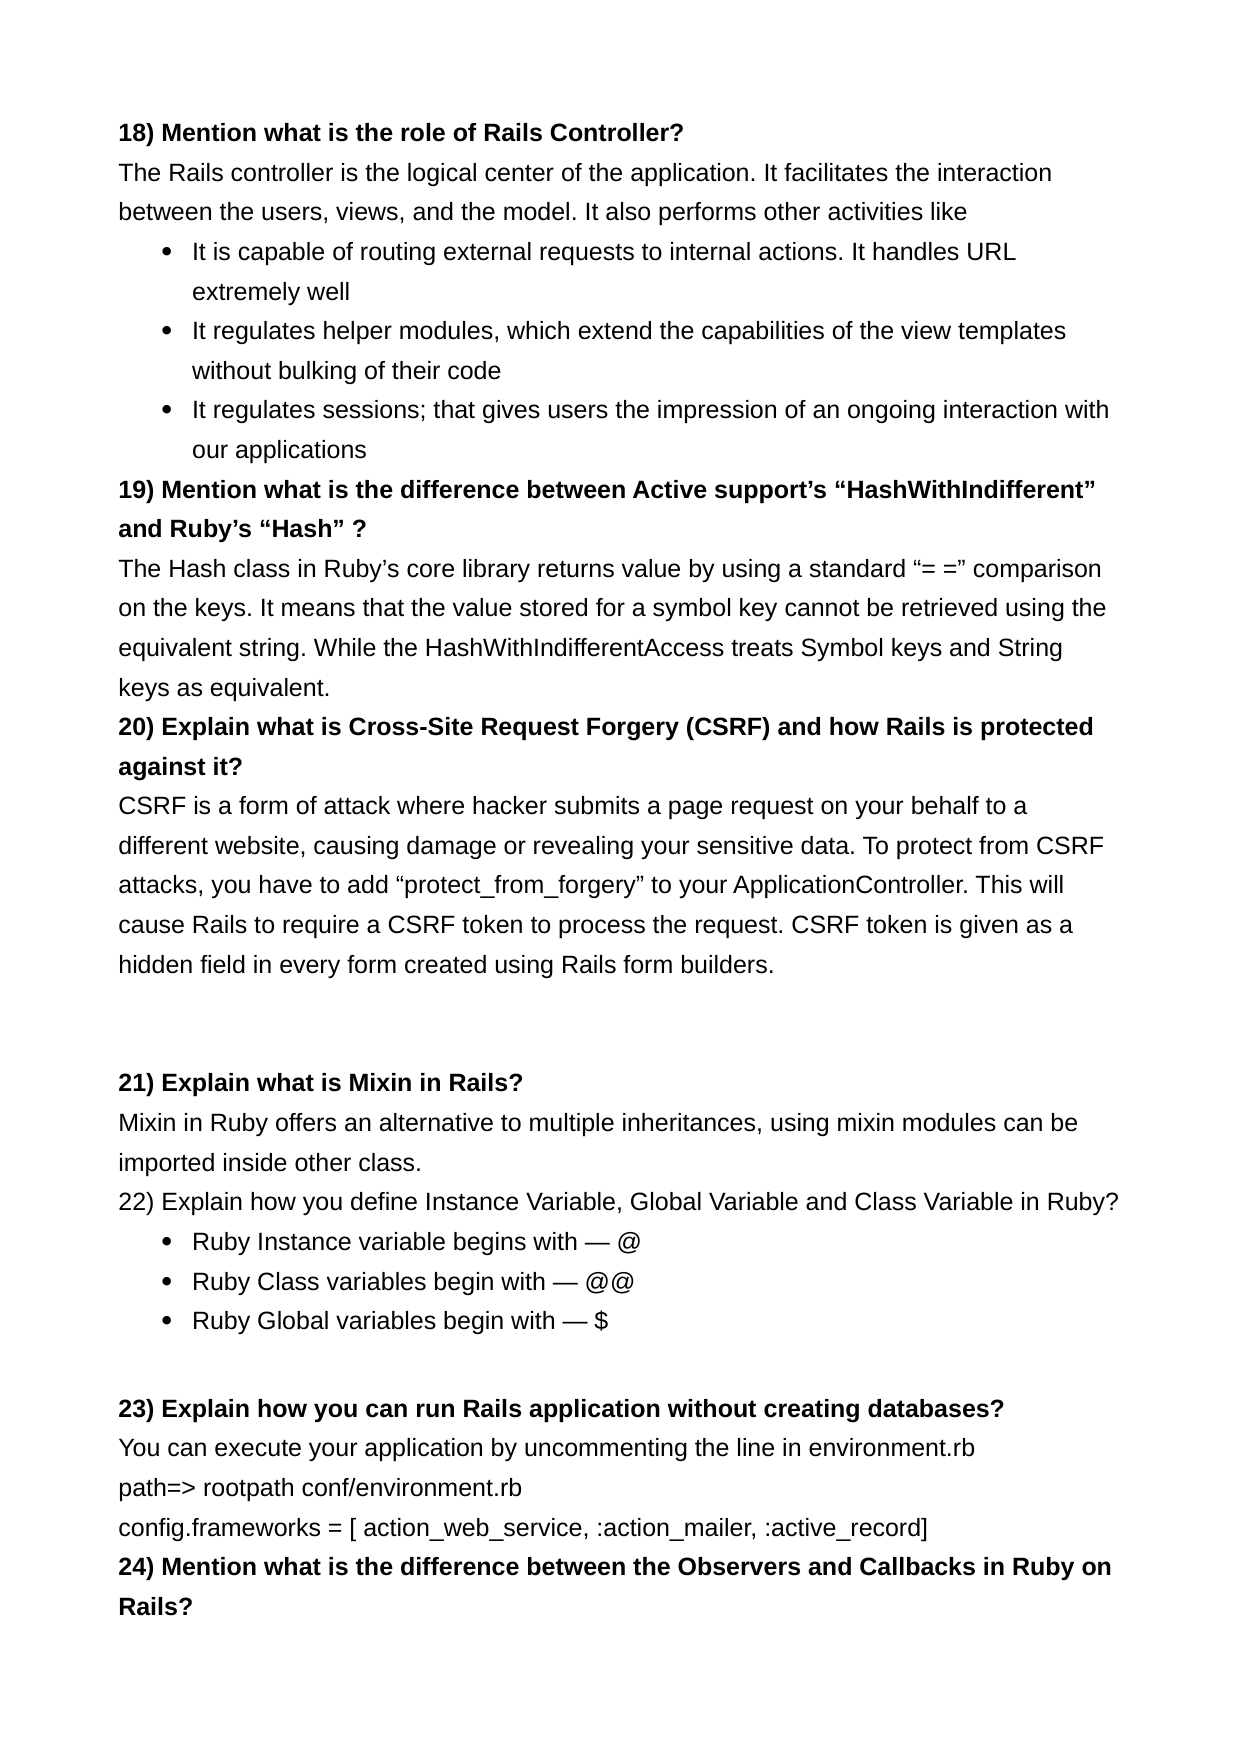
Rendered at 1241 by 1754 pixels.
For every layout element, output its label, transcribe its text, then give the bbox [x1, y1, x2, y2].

text 18) Mention what is the role of Rails Controller? [118, 118, 1122, 147]
text 20) Explain what is Cross-Site Request Forgery (CSRF) and how Rails is protected against it? [118, 712, 1122, 781]
list Ruby Global variables begin with — $ [162, 1306, 1122, 1335]
text Mixin in Ruby offers an alternative to multiple inheritances, using mixin modules can be imported inside other class. [118, 1108, 1122, 1176]
text You can execute your application by uncommenting the line in environment.rb [118, 1433, 1122, 1462]
text CSRF is a form of attack where hacker submits a page request on your behalf to a different website, causing damage or revealing your sensitive data. To protect from CSRF attacks, you have to add “protect_from_forgery” to your ApplicationController. This will cause Rails to require a CSRF token to process the request. CSRF token is given as a hidden field in every form created using Rails form builders. [118, 791, 1122, 1058]
text 23) Explain how you can run Rails application without creating databases? [118, 1394, 1122, 1422]
list It is capable of routing external requests to internal actions. It handles URL extremely well [162, 237, 1122, 305]
text 24) Mention what is the difference between the Observers and Callbacks in Ruby on Rails? [118, 1552, 1122, 1620]
list Ruby Class variables begin with — @@ [162, 1267, 1122, 1295]
text 22) Explain how you define Instance Variable, Global Variable and Class Variable in Ruby? [118, 1187, 1122, 1216]
list Ruby Instance variable begins with — @ [162, 1227, 1122, 1256]
text The Rails controller is the logical center of the application. It facilitates the interaction between the users, views, and the model. It also performs other activities like [118, 158, 1122, 226]
text 21) Explain what is Mixin in Rails? [118, 1068, 1122, 1097]
list It regulates helper modules, which extend the capabilities of the view templates without bulking of their code [162, 316, 1122, 384]
text config.frameworks = [ action_web_service, :action_mailer, :active_record] [118, 1512, 1122, 1541]
list It regulates sessions; that gives users the impression of an ongoing interaction with our applications [162, 395, 1122, 464]
text path=> rootpath conf/environment.rb [118, 1473, 1122, 1502]
text 19) Mention what is the difference between Active support’s “HashWithIndifferent” and Ruby’s “Hash” ? [118, 475, 1122, 543]
text The Hash class in Ruby’s core library returns value by using a standard “= =” comparison on the keys. It means that the value stored for a symbol key cannot be retrieved using the equivalent string. While the HashWithIndifferentAccess treats Symbol keys and String keys as equivalent. [118, 554, 1122, 701]
